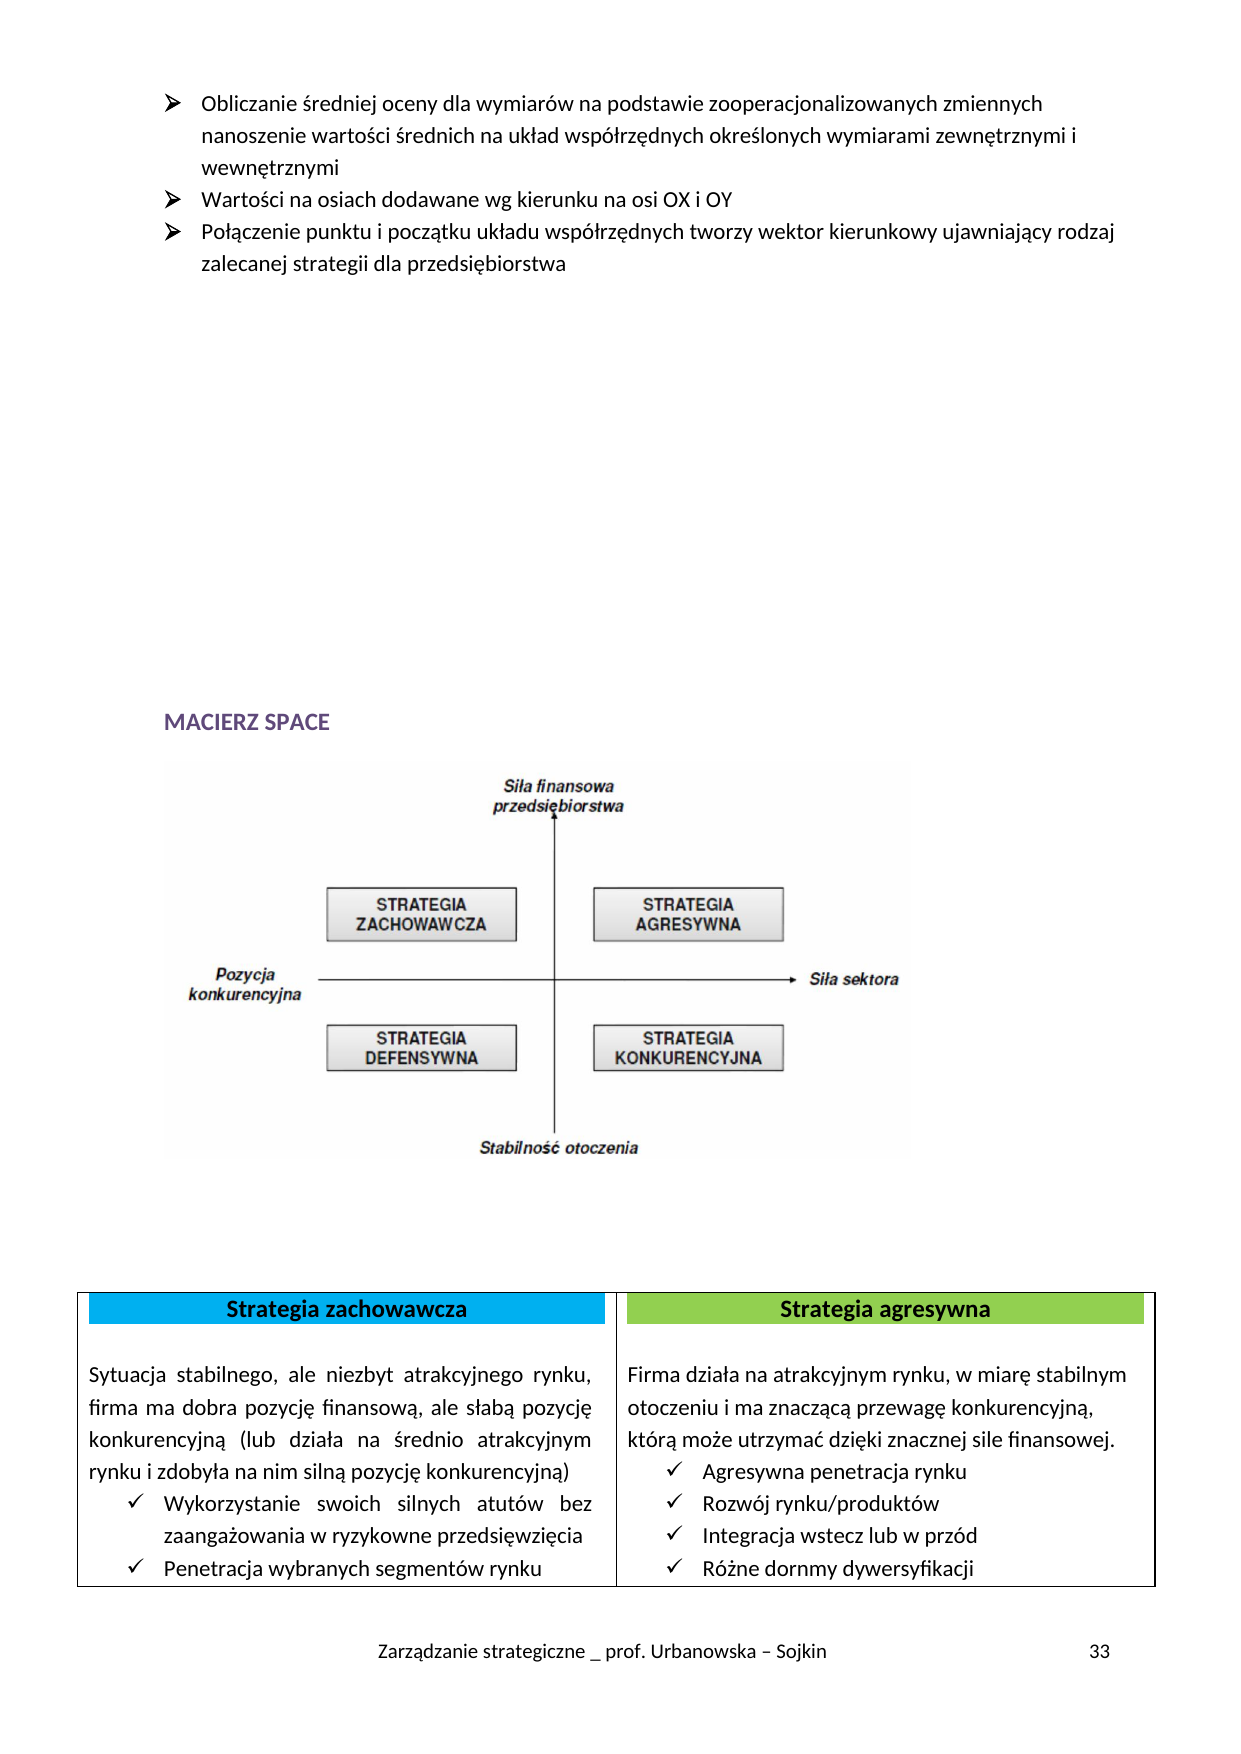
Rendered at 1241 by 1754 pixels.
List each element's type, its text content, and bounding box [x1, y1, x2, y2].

picture [163, 761, 913, 1159]
list Połączenie punktu i początku układu współrzędnych tworzy wektor kierunkowy ujawniający rodzaj zalecanej strategii dla przedsiębiorstwa [164, 217, 1152, 278]
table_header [78, 1293, 616, 1586]
text MACIERZ SPACE [164, 706, 1152, 736]
list Wartości na osiach dodawane wg kierunku na osi OX i OY [164, 185, 1152, 213]
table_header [617, 1293, 1154, 1586]
list Obliczanie średniej oceny dla wymiarów na podstawie zooperacjonalizowanych zmiennych nanoszenie wartości średnich na układ współrzędnych określonych wymiarami zewnętrznymi i wewnętrznymi [164, 89, 1152, 181]
